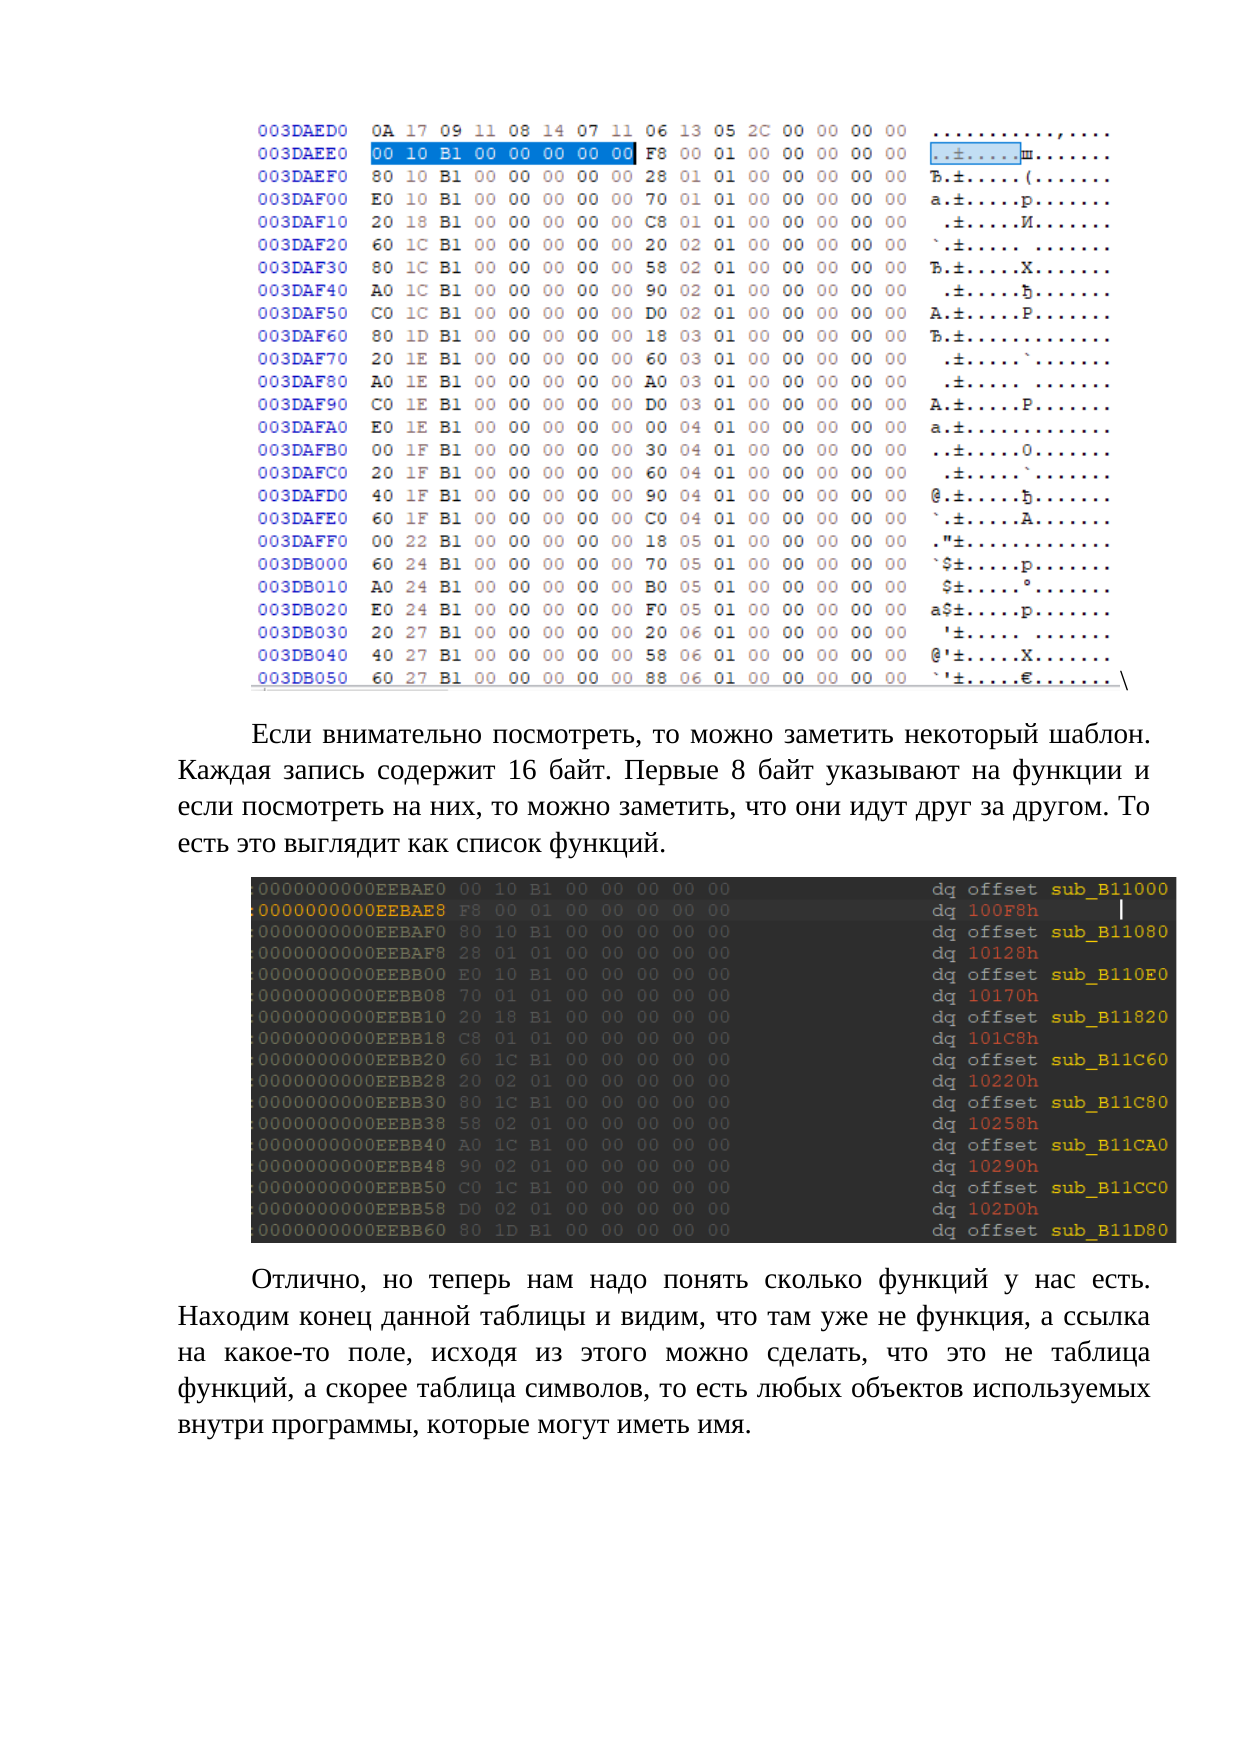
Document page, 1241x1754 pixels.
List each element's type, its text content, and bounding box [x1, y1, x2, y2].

text Если внимательно посмотреть, то можно заметить некоторый шаблон. Каждая запись содержит 16 байт. Первые 8 байт указывают на функции и если посмотреть на них, то можно заметить, что они идут друг за другом. То есть это выглядит как список функций. [177, 716, 1152, 858]
picture [251, 118, 1120, 691]
picture [251, 877, 1177, 1243]
text Отлично, но теперь нам надо понять сколько функций у нас есть. Находим конец данной таблицы и видим, что там уже не функция, а ссылка на какое-то поле, исходя из этого можно сделать, что это не таблица функций, а скорее таблица символов, то есть любых объектов используемых внутри программы, которые могут иметь имя. [177, 1262, 1152, 1440]
